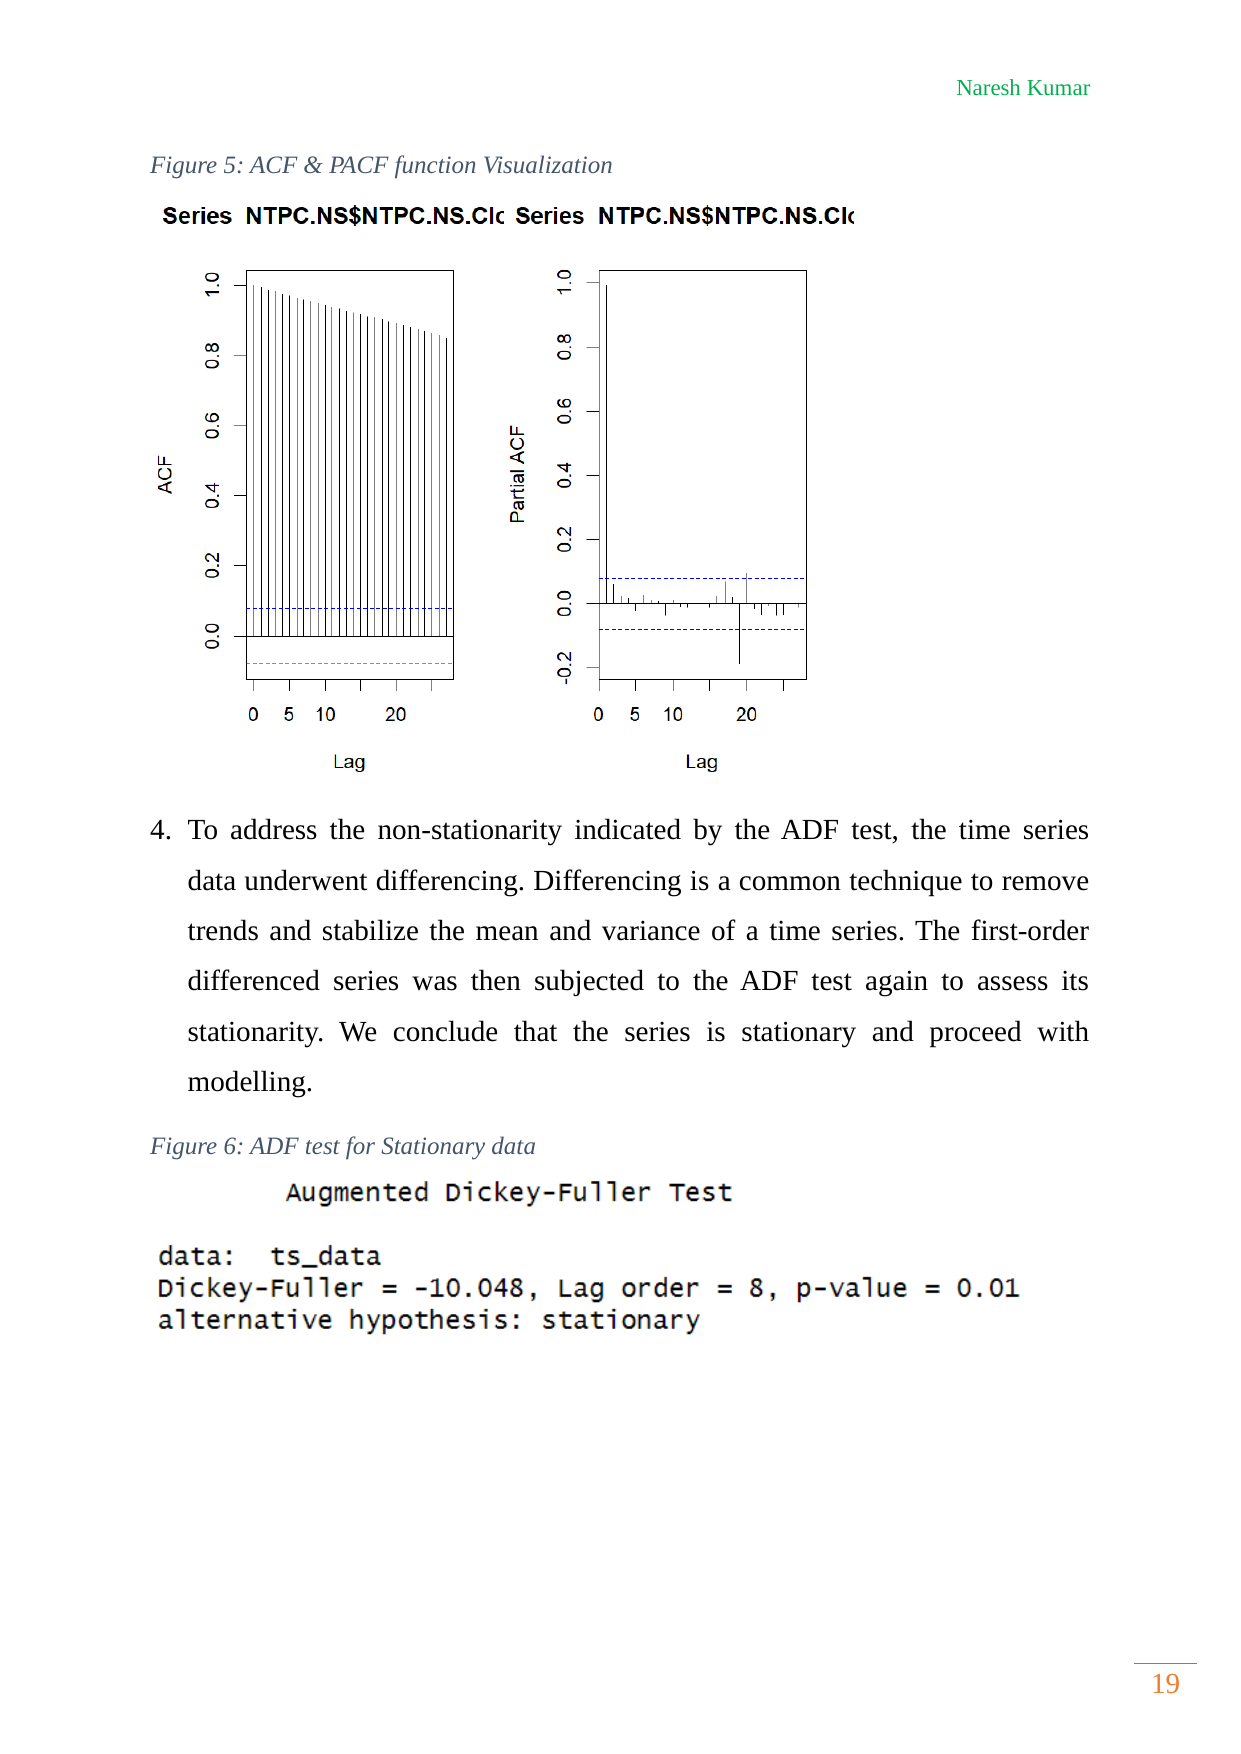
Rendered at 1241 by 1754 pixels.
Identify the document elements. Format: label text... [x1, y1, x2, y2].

text Figure 6: ADF test for Stationary data [150, 1131, 1090, 1160]
picture [150, 1180, 1148, 1338]
text Figure 5: ACF & PACF function Visualization [150, 150, 1090, 179]
picture [150, 199, 854, 779]
list To address the non-stationarity indicated by the ADF test, the time series data underwent differencing. Differencing is a common technique to remove trends and stabilize the mean and variance of a time series. The first-order differenced series was then subjected to the ADF test again to assess its stationarity. We conclude that the series is stationary and proceed with modelling. [150, 812, 1090, 1097]
